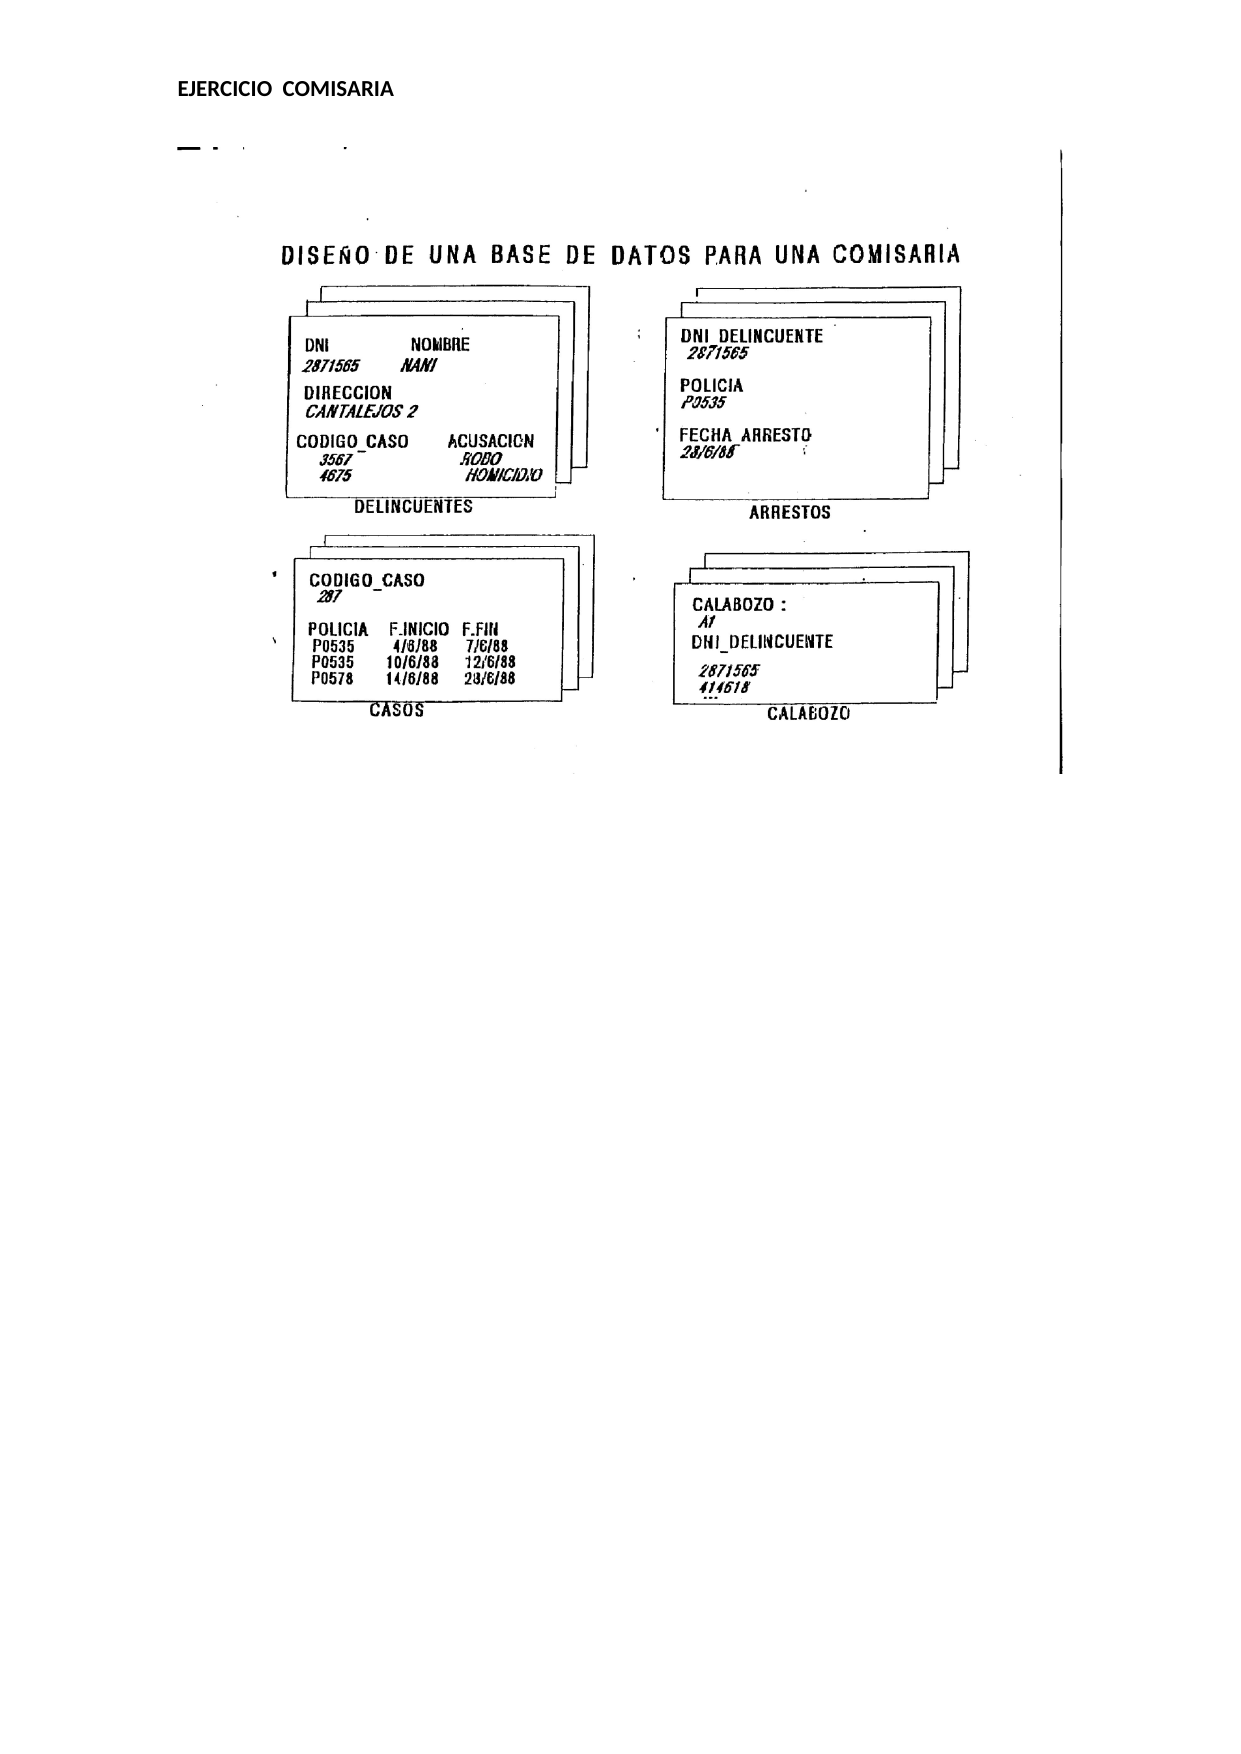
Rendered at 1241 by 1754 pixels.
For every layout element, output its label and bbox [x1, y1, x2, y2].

picture [177, 147, 1063, 774]
